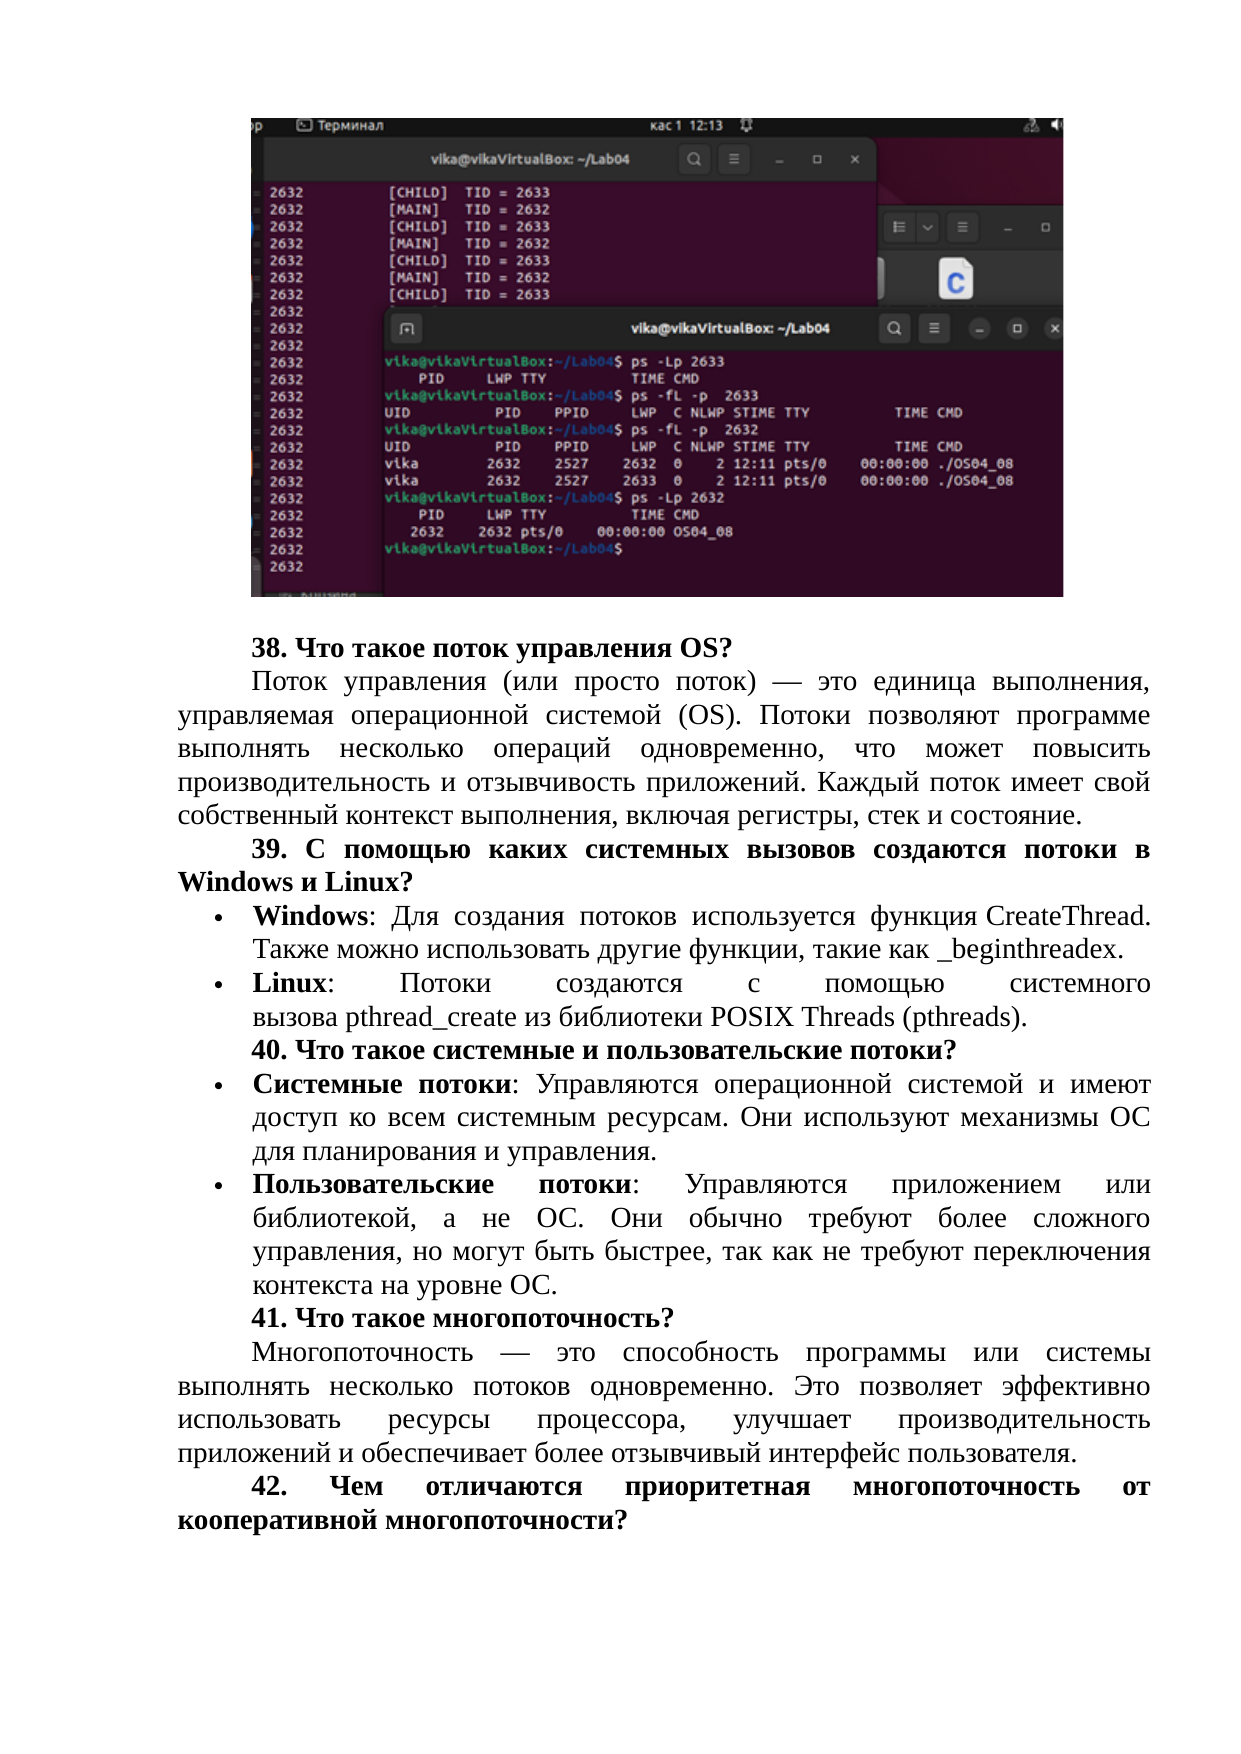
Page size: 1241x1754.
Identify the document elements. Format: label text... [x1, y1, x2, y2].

text Многопоточность — это способность программы или системы выполнять несколько потоков одновременно. Это позволяет эффективно использовать ресурсы процессора, улучшает производительность приложений и обеспечивает более отзывчивый интерфейс пользователя. [177, 1334, 1152, 1468]
list Linux: Потоки создаются с помощью системного вызова pthread_create из библиотеки POSIX Threads (pthreads). [215, 965, 1152, 1032]
text Поток управления (или просто поток) — это единица выполнения, управляемая операционной системой (OS). Потоки позволяют программе выполнять несколько операций одновременно, что может повысить производительность и отзывчивость приложений. Каждый поток имеет свой собственный контекст выполнения, включая регистры, стек и состояние. [177, 663, 1152, 831]
text 38. Что такое поток управления OS? [177, 630, 1152, 663]
text 40. Что такое системные и пользовательские потоки? [177, 1032, 1152, 1066]
text 42. Чем отличаются приоритетная многопоточность от кооперативной многопоточности? [177, 1468, 1152, 1535]
text 41. Что такое многопоточность? [177, 1301, 1152, 1334]
text 39. С помощью каких системных вызовов создаются потоки в Windows и Linux? [177, 831, 1152, 898]
picture [251, 118, 1064, 597]
list Windows: Для создания потоков используется функция CreateThread. Также можно использовать другие функции, такие как _beginthreadex. [215, 898, 1152, 965]
list Системные потоки: Управляются операционной системой и имеют доступ ко всем системным ресурсам. Они используют механизмы ОС для планирования и управления. [215, 1066, 1152, 1166]
list Пользовательские потоки: Управляются приложением или библиотекой, а не ОС. Они обычно требуют более сложного управления, но могут быть быстрее, так как не требуют переключения контекста на уровне ОС. [215, 1166, 1152, 1301]
